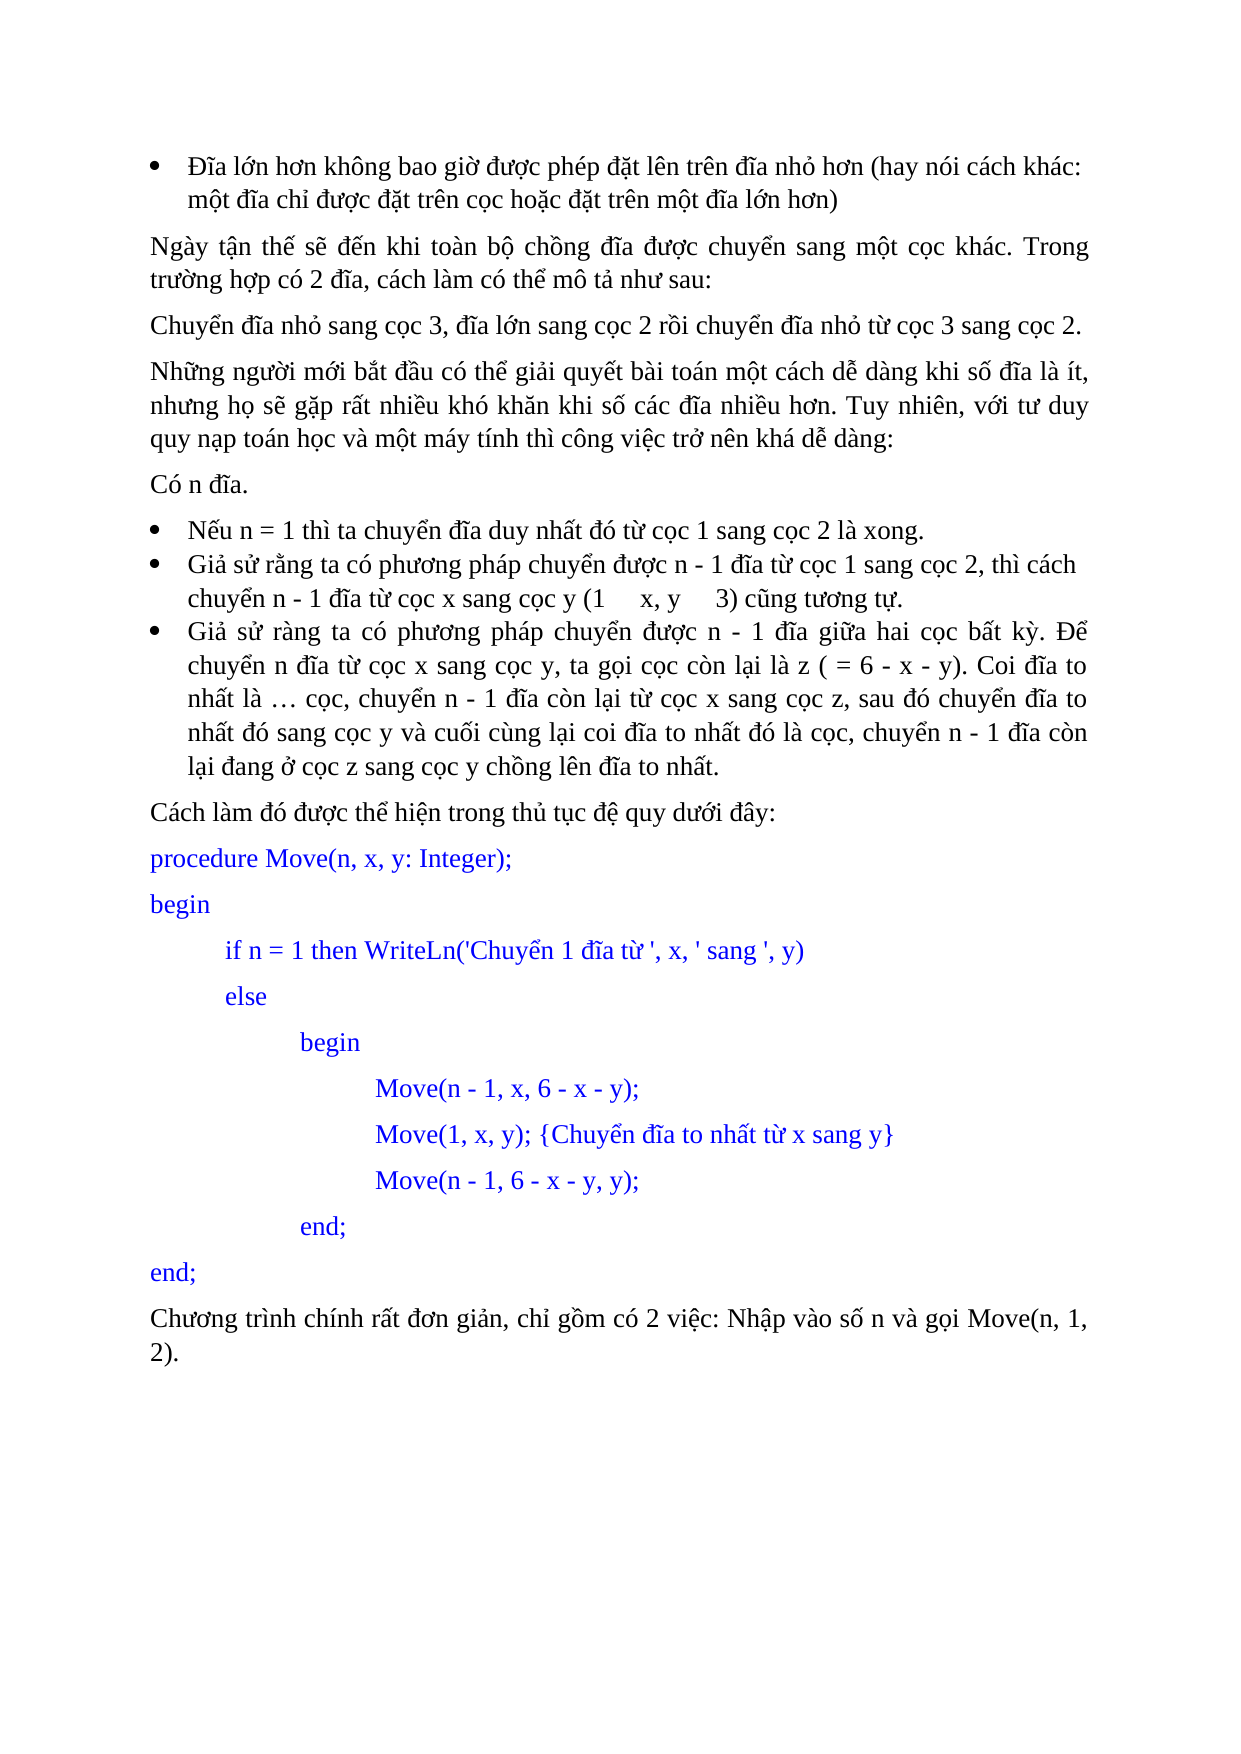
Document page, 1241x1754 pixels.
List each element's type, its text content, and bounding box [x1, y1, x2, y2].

text else [150, 980, 1090, 1011]
text procedure Move(n, x, y: Integer); [150, 842, 1090, 873]
list Nếu n = 1 thì ta chuyển đĩa duy nhất đó từ cọc 1 sang cọc 2 là xong. [150, 514, 1090, 546]
list Giả sử ràng ta có phương pháp chuyển được n - 1 đĩa giữa hai cọc bất kỳ. Để chuyển n đĩa từ cọc x sang cọc y, ta gọi cọc còn lại là z ( = 6 - x - y). Coi đĩa to nhất là … cọc, chuyển n - 1 đĩa còn lại từ cọc x sang cọc z, sau đó chuyển đĩa to nhất đó sang cọc y và cuối cùng lại coi đĩa to nhất đó là cọc, chuyển n - 1 đĩa còn lại đang ở cọc z sang cọc y chồng lên đĩa to nhất. [150, 615, 1090, 781]
text Move(1, x, y); {Chuyển đĩa to nhất từ x sang y} [300, 1118, 1090, 1149]
text Move(n - 1, x, 6 - x - y); [300, 1072, 1090, 1103]
text end; [225, 1210, 1090, 1241]
text if n = 1 then WriteLn('Chuyển 1 đĩa từ ', x, ' sang ', y) [150, 934, 1090, 965]
list Giả sử rằng ta có phương pháp chuyển được n - 1 đĩa từ cọc 1 sang cọc 2, thì cách chuyển n - 1 đĩa từ cọc x sang cọc y (1  x, y  3) cũng tương tự. [150, 548, 1090, 613]
text begin [225, 1026, 1090, 1057]
text Ngày tận thế sẽ đến khi toàn bộ chồng đĩa được chuyển sang một cọc khác. Trong trường hợp có 2 đĩa, cách làm có thể mô tả như sau: [150, 230, 1090, 294]
text Những người mới bắt đầu có thể giải quyết bài toán một cách dễ dàng khi số đĩa là ít, nhưng họ sẽ gặp rất nhiều khó khăn khi số các đĩa nhiều hơn. Tuy nhiên, với tư duy quy nạp toán học và một máy tính thì công việc trở nên khá dễ dàng: [150, 355, 1090, 453]
text Chương trình chính rất đơn giản, chỉ gồm có 2 việc: Nhập vào số n và gọi Move(n, 1, 2). [150, 1302, 1090, 1367]
text Chuyển đĩa nhỏ sang cọc 3, đĩa lớn sang cọc 2 rồi chuyển đĩa nhỏ từ cọc 3 sang cọc 2. [150, 309, 1090, 340]
text begin [150, 888, 1090, 919]
text end; [150, 1256, 1090, 1287]
text Move(n - 1, 6 - x - y, y); [300, 1164, 1090, 1195]
list Đĩa lớn hơn không bao giờ được phép đặt lên trên đĩa nhỏ hơn (hay nói cách khác: một đĩa chỉ được đặt trên cọc hoặc đặt trên một đĩa lớn hơn) [150, 150, 1090, 215]
text Có n đĩa. [150, 468, 1090, 499]
text Cách làm đó được thể hiện trong thủ tục đệ quy dưới đây: [150, 796, 1090, 827]
